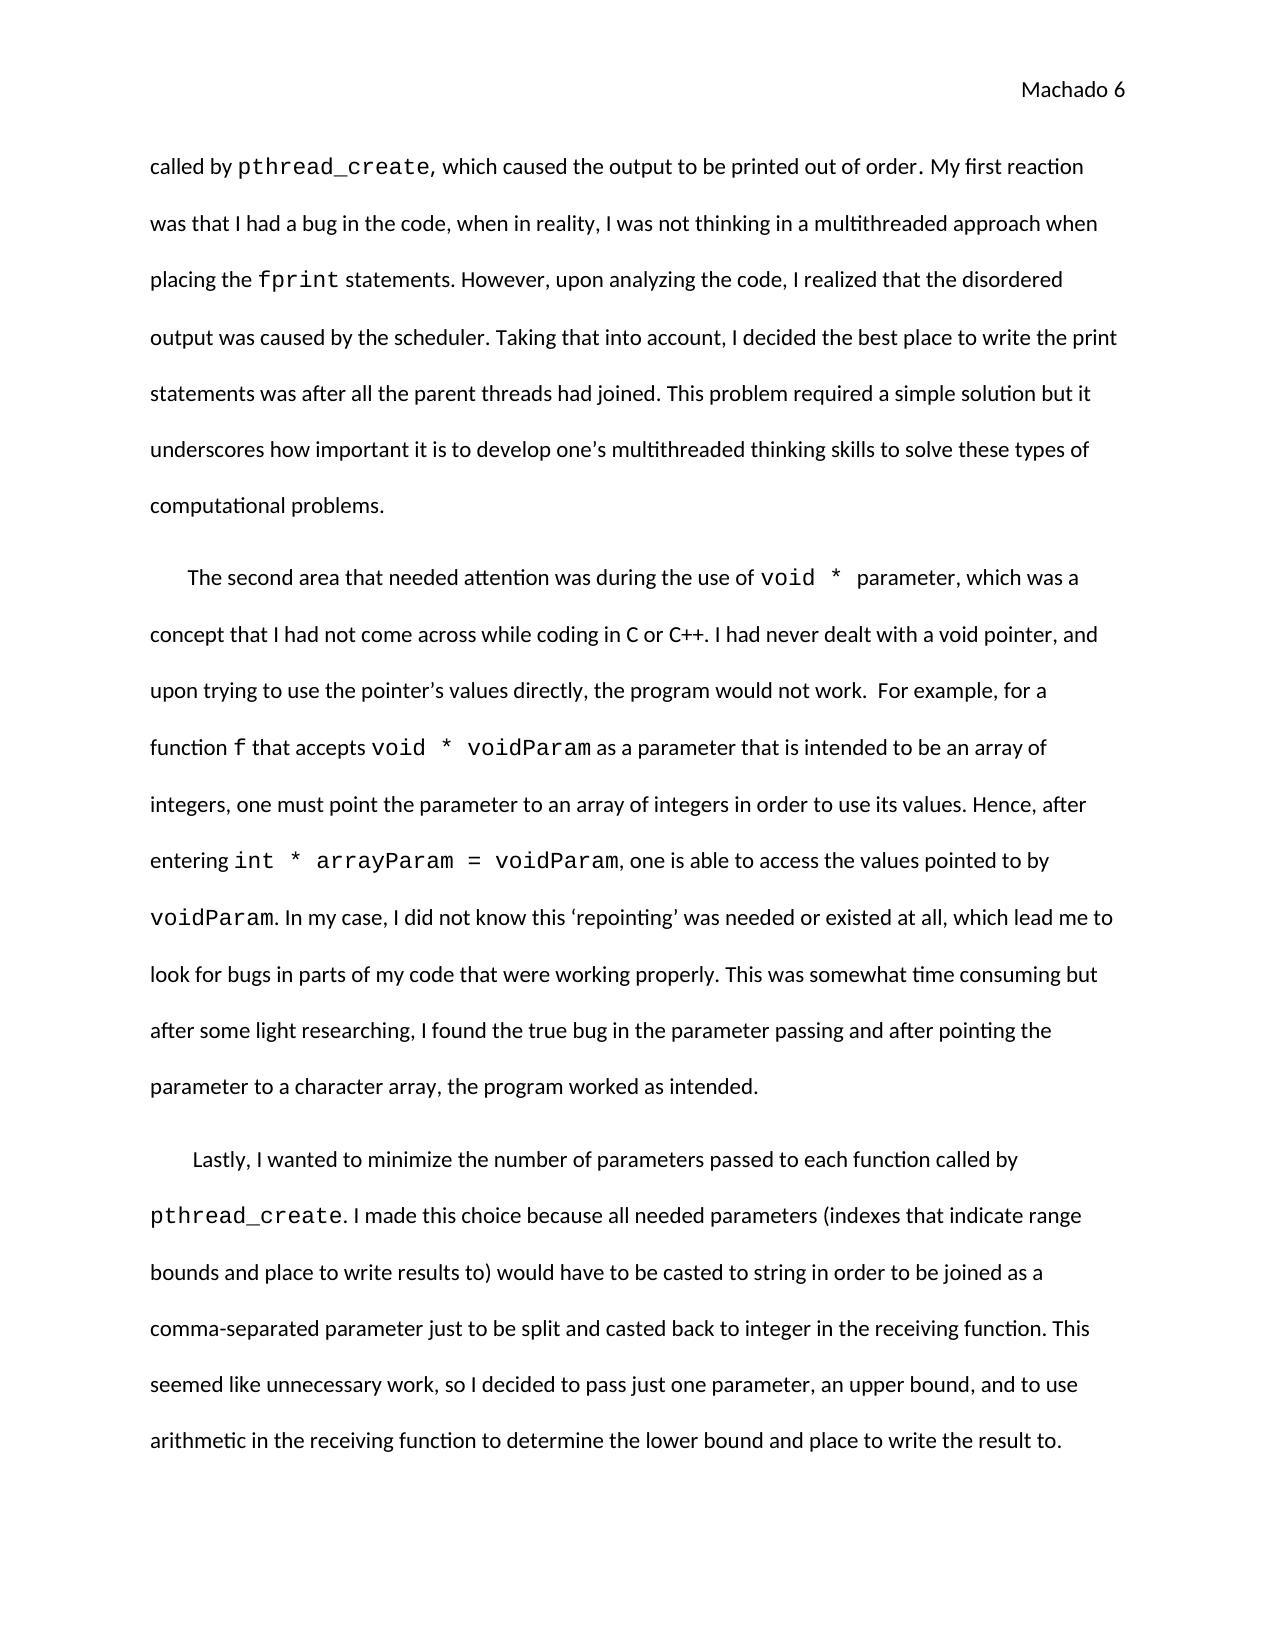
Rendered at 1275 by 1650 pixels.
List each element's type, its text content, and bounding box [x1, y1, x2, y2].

text The second area that needed attention was during the use of void * parameter, which was a concept that I had not come across while coding in C or C++. I had never dealt with a void pointer, and upon trying to use the pointer’s values directly, the program would not work. For example, for a function f that accepts void * voidParam as a parameter that is intended to be an array of integers, one must point the parameter to an array of integers in order to use its values. Hence, after entering int * arrayParam = voidParam, one is able to access the values pointed to by voidParam. In my case, I did not know this ‘repointing’ was needed or existed at all, which lead me to look for bugs in parts of my code that were working properly. This was somewhat time consuming but after some light researching, I found the true bug in the parameter passing and after pointing the parameter to a character array, the program worked as intended. [150, 563, 1125, 1100]
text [150, 150, 1125, 519]
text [150, 1145, 1125, 1454]
